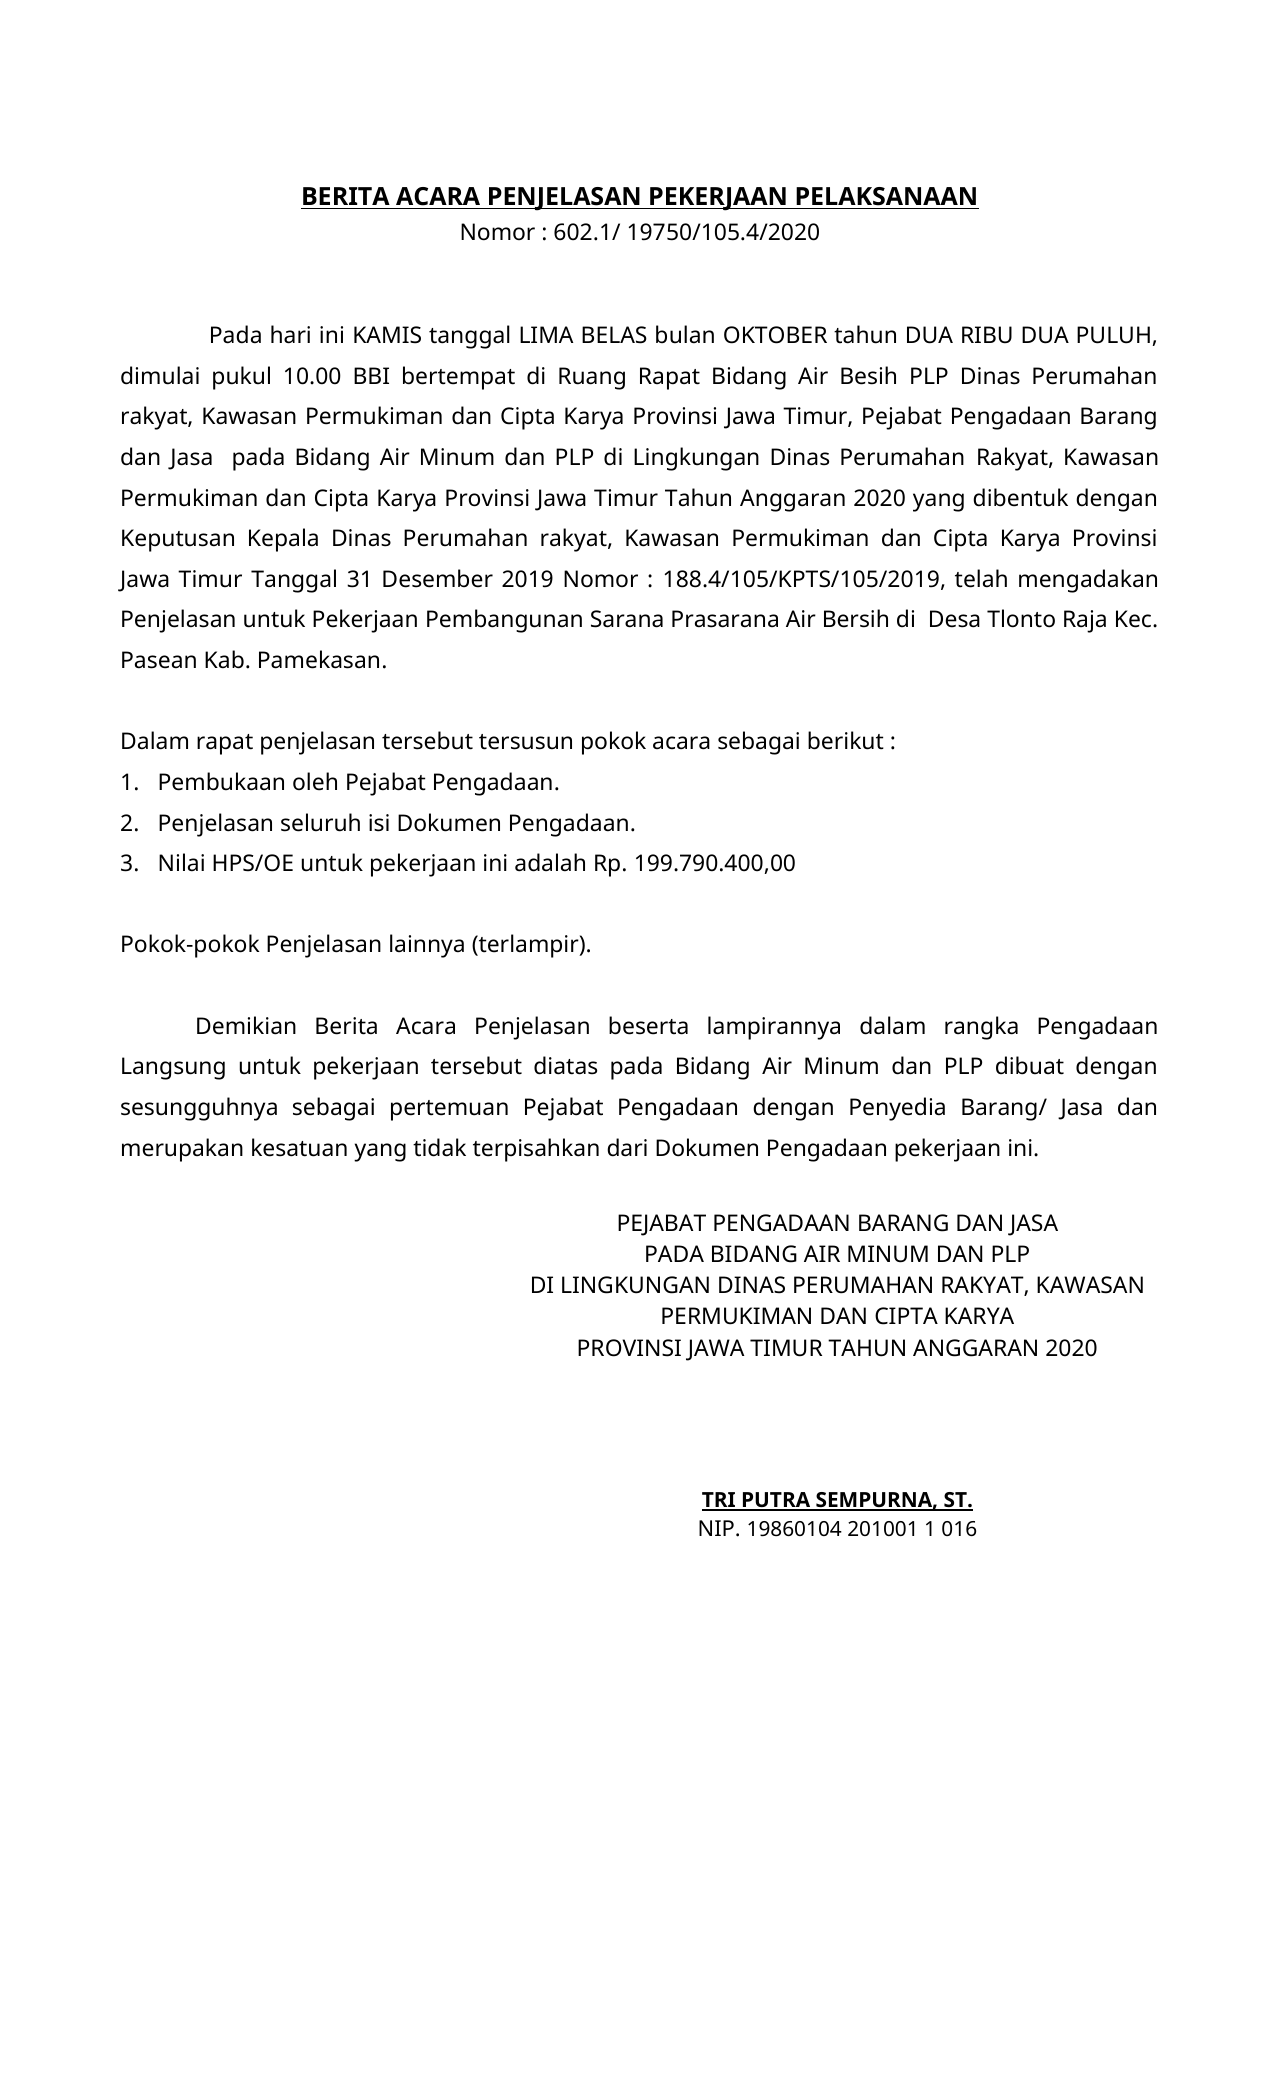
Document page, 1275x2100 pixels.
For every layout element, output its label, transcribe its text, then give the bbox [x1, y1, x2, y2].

text Demikian Berita Acara Penjelasan beserta lampirannya dalam rangka Pengadaan Langsung untuk pekerjaan tersebut diatas pada Bidang Air Minum dan PLP dibuat dengan sesungguhnya sebagai pertemuan Pejabat Pengadaan dengan Penyedia Barang/ Jasa dan merupakan kesatuan yang tidak terpisahkan dari Dokumen Pengadaan pekerjaan ini. [120, 1010, 1159, 1163]
list Pembukaan oleh Pejabat Pengadaan. [120, 766, 1159, 797]
text Dalam rapat penjelasan tersebut tersusun pokok acara sebagai berikut : [120, 725, 1159, 757]
text 3. Nilai HPS/OE untuk pekerjaan ini adalah Rp. 199.790.400,00 [120, 847, 1159, 878]
text TRI PUTRA SEMPURNA, ST. [514, 1485, 1161, 1513]
text NIP. 19860104 201001 1 016 [514, 1513, 1161, 1543]
text PEJABAT PENGADAAN BARANG DAN JASA [514, 1207, 1161, 1238]
text BERITA ACARA PENJELASAN PEKERJAAN PELAKSANAAN [120, 179, 1159, 213]
text Nomor : 602.1/ 19750/105.4/2020 [120, 216, 1159, 247]
text PADA BIDANG AIR MINUM DAN PLP [514, 1238, 1161, 1269]
text DI LINGKUNGAN DINAS PERUMAHAN RAKYAT, KAWASAN PERMUKIMAN DAN CIPTA KARYA [514, 1269, 1161, 1332]
text PROVINSI JAWA TIMUR TAHUN ANGGARAN 2020 [514, 1332, 1161, 1363]
text Pokok-pokok Penjelasan lainnya (terlampir). [120, 928, 1159, 960]
text Pada hari ini KAMIS tanggal LIMA BELAS bulan OKTOBER tahun DUA RIBU DUA PULUH, dimulai pukul 10.00 BBI bertempat di Ruang Rapat Bidang Air Besih PLP Dinas Perumahan rakyat, Kawasan Permukiman dan Cipta Karya Provinsi Jawa Timur, Pejabat Pengadaan Barang dan Jasa pada Bidang Air Minum dan PLP di Lingkungan Dinas Perumahan Rakyat, Kawasan Permukiman dan Cipta Karya Provinsi Jawa Timur Tahun Anggaran 2020 yang dibentuk dengan Keputusan Kepala Dinas Perumahan rakyat, Kawasan Permukiman dan Cipta Karya Provinsi Jawa Timur Tanggal 31 Desember 2019 Nomor : 188.4/105/KPTS/105/2019, telah mengadakan Penjelasan untuk Pekerjaan Pembangunan Sarana Prasarana Air Bersih di Desa Tlonto Raja Kec. Pasean Kab. Pamekasan. [120, 319, 1159, 675]
list Penjelasan seluruh isi Dokumen Pengadaan. [120, 807, 1159, 838]
